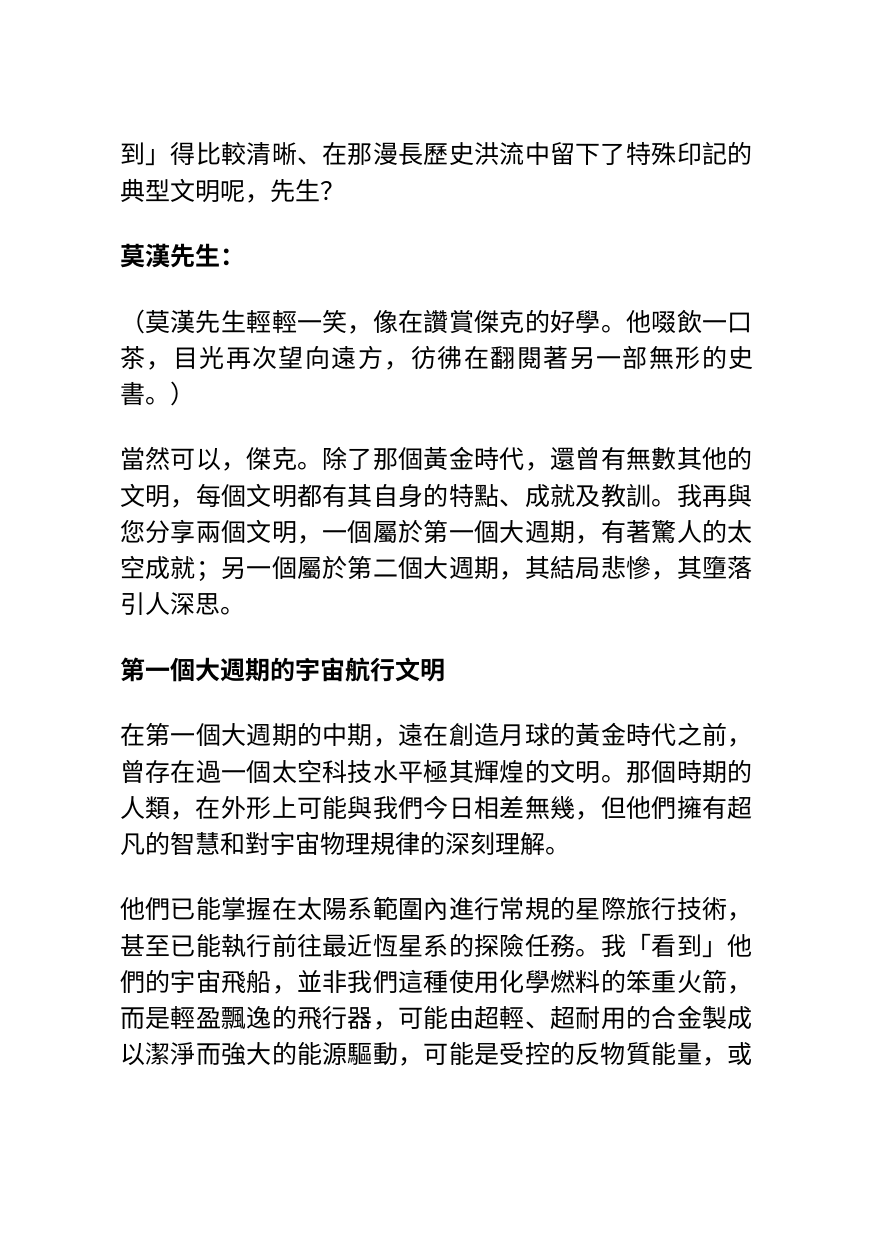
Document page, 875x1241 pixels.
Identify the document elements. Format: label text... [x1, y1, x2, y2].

text 當然可以，傑克。除了那個黃金時代，還曾有無數其他的文明，每個文明都有其自身的特點、成就及教訓。我再與您分享兩個文明，一個屬於第一個大週期，有著驚人的太空成就；另一個屬於第二個大週期，其結局悲慘，其墮落引人深思。 [120, 440, 754, 621]
text 第一個大週期的宇宙航行文明 [120, 650, 754, 687]
text （莫漢先生輕輕一笑，像在讚賞傑克的好學。他啜飲一口茶，目光再次望向遠方，彷彿在翻閱著另一部無形的史書。） [120, 302, 754, 411]
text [120, 135, 754, 207]
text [120, 890, 754, 1071]
text 在第一個大週期的中期，遠在創造月球的黃金時代之前，曾存在過一個太空科技水平極其輝煌的文明。那個時期的人類，在外形上可能與我們今日相差無幾，但他們擁有超凡的智慧和對宇宙物理規律的深刻理解。 [120, 716, 754, 861]
text 莫漢先生： [120, 237, 754, 273]
